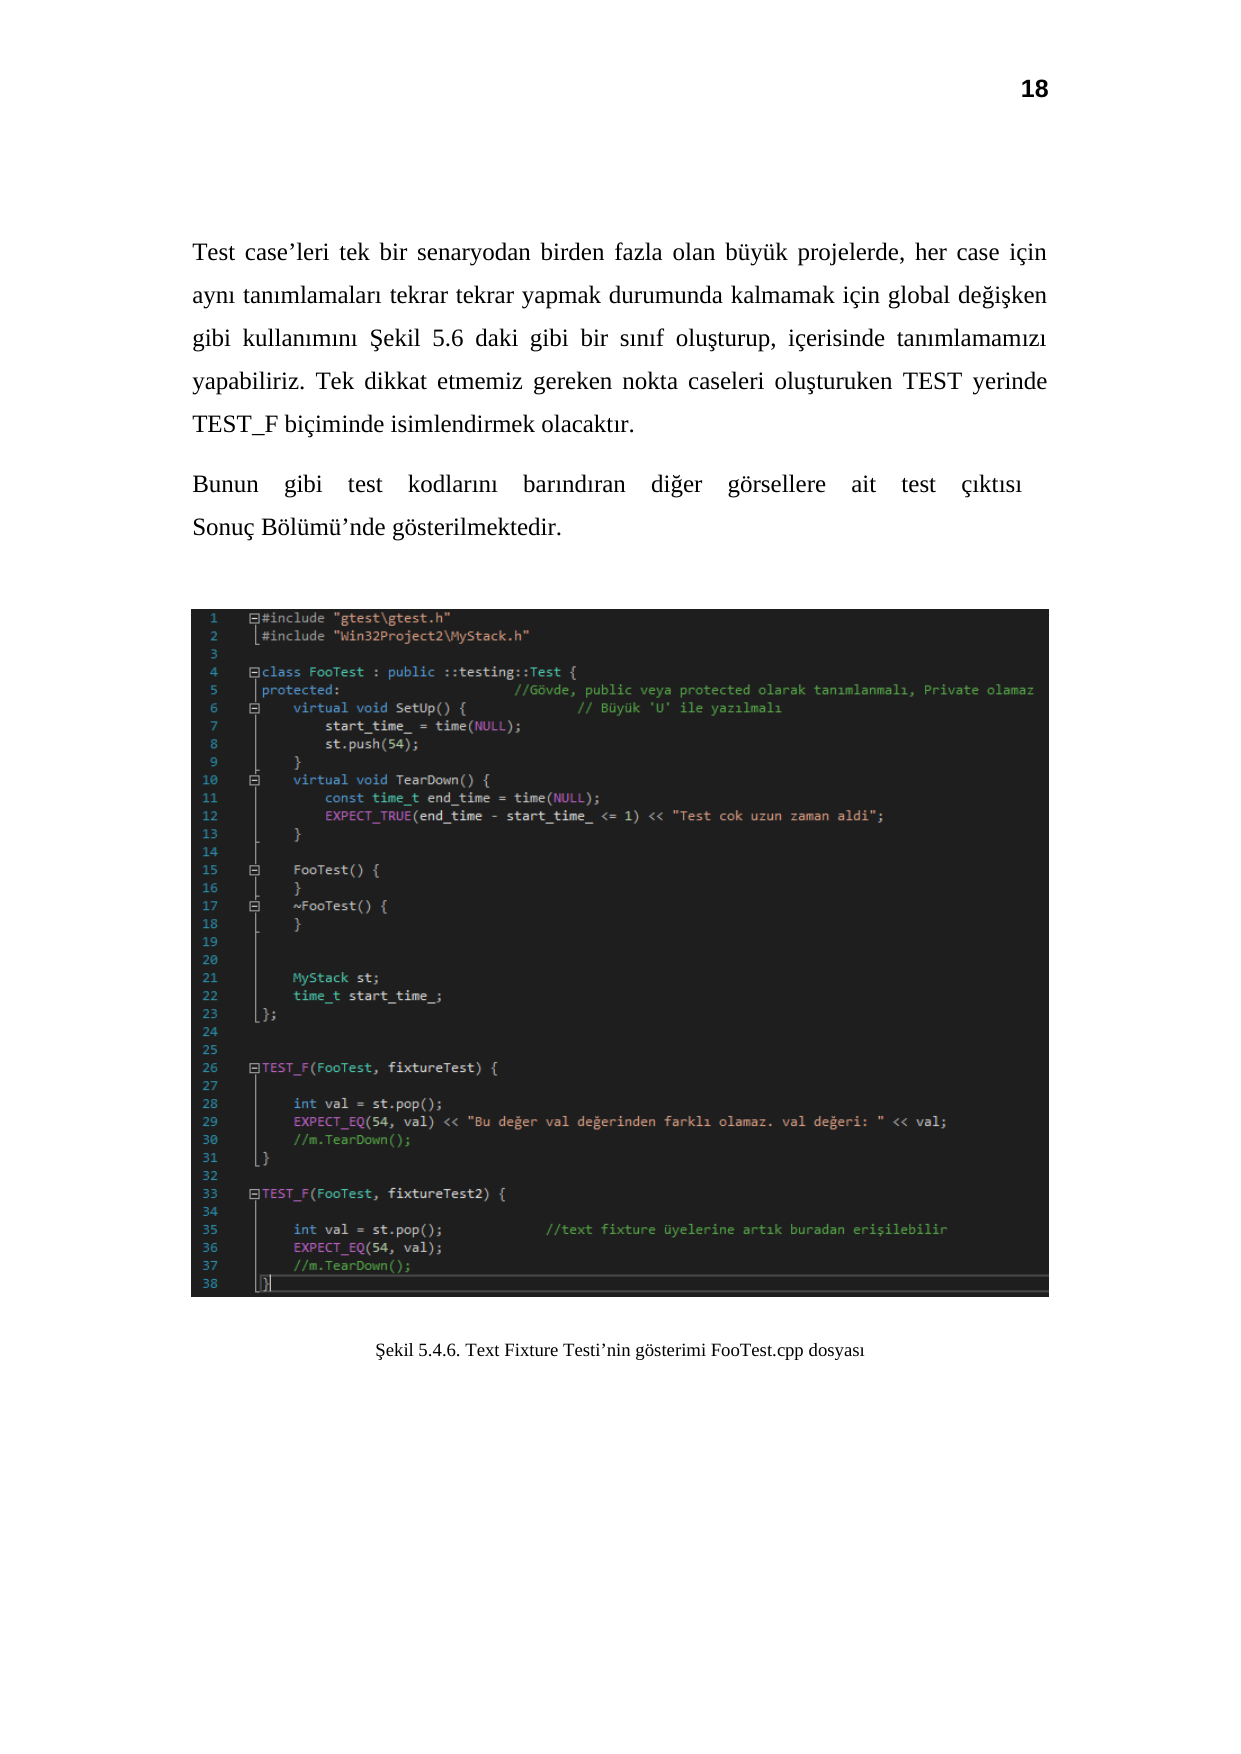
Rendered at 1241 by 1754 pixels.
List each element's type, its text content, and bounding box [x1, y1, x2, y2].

text Şekil 5.4.6. Text Fixture Testi’nin gösterimi FooTest.cpp dosyası [192, 1339, 1048, 1361]
text Test case’leri tek bir senaryodan birden fazla olan büyük projelerde, her case için aynı tanımlamaları tekrar tekrar yapmak durumunda kalmamak için global değişken gibi kullanımını Şekil 5.6 daki gibi bir sınıf oluşturup, içerisinde tanımlamamızı yapabiliriz. Tek dikkat etmemiz gereken nokta caseleri oluşturuken TEST yerinde TEST_F biçiminde isimlendirmek olacaktır. [192, 237, 1048, 438]
picture [191, 609, 1049, 1297]
text Bunun gibi test kodlarını barındıran diğer görsellere ait test çıktısı Sonuç Bölümü’nde gösterilmektedir. [192, 469, 1048, 541]
